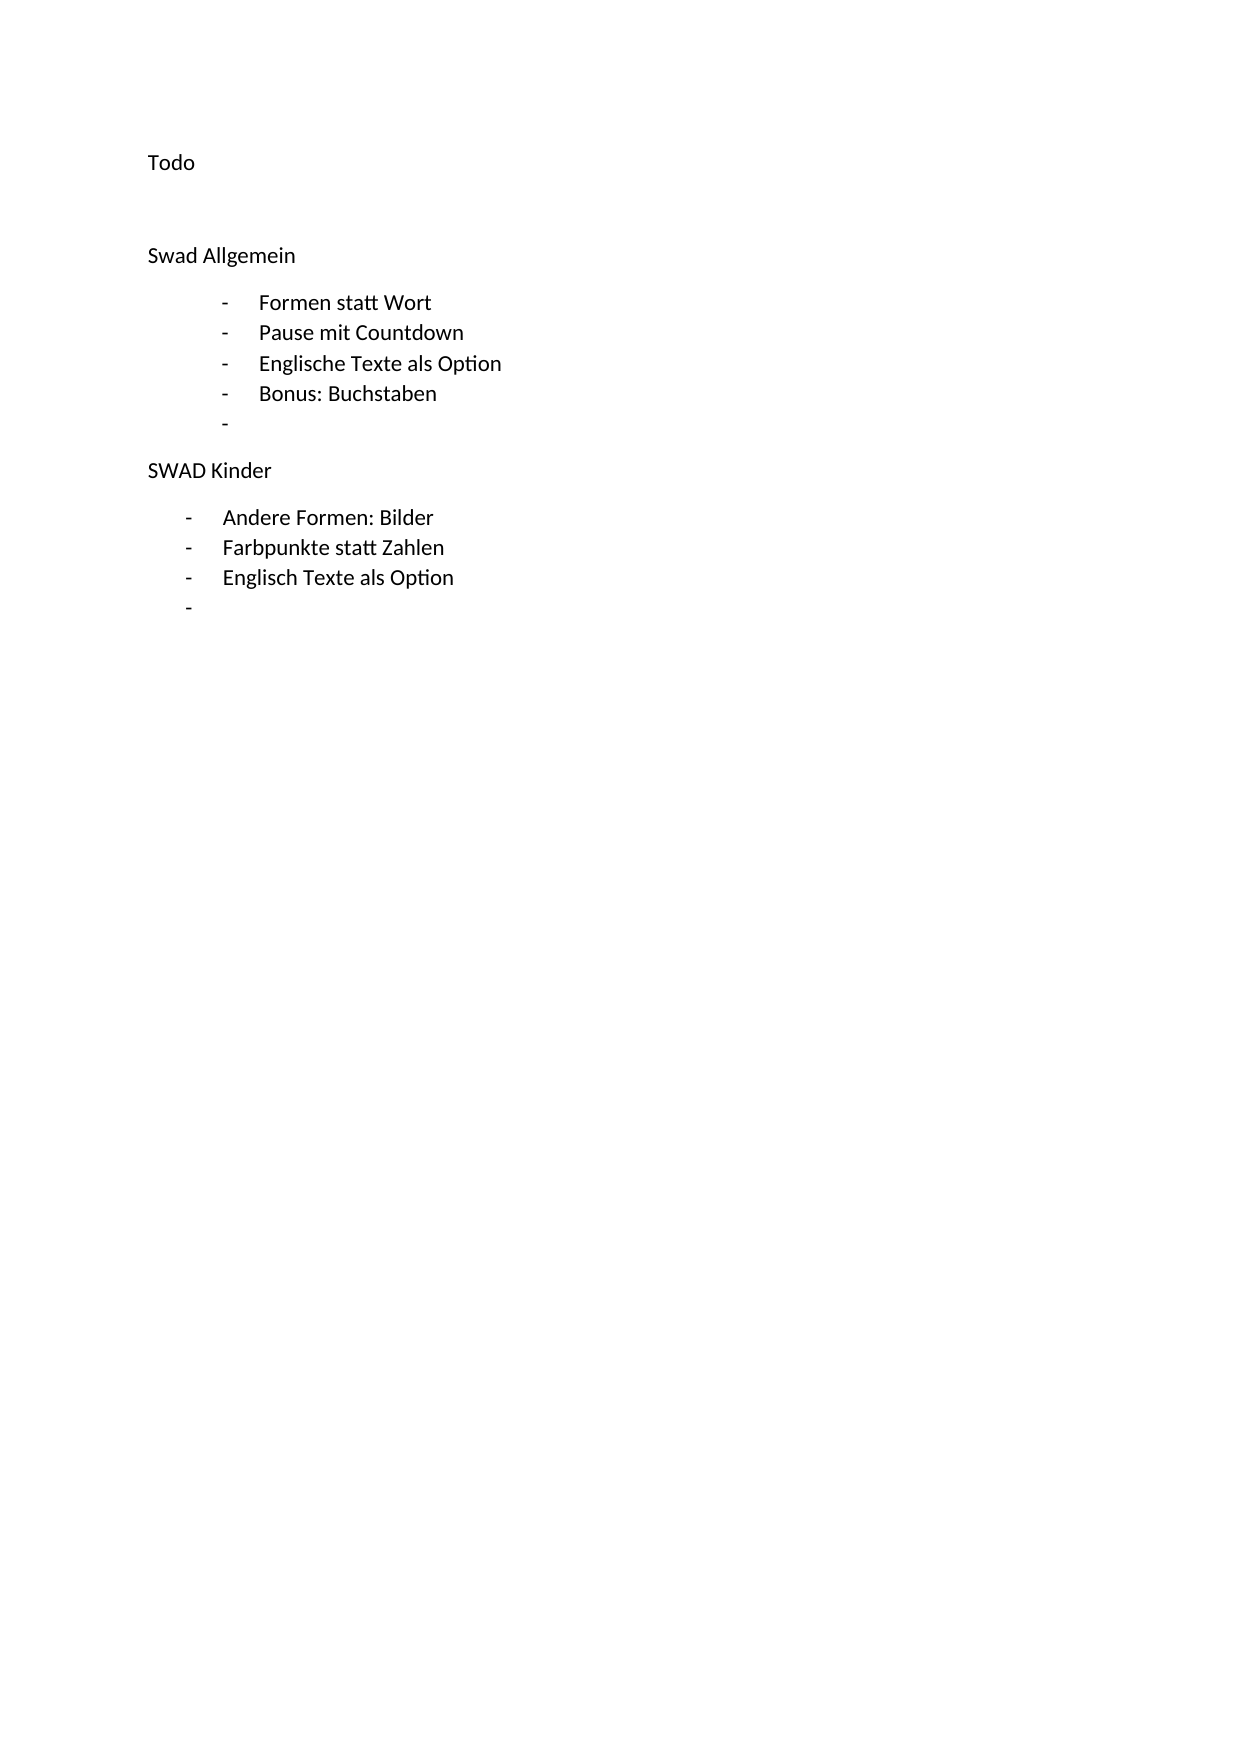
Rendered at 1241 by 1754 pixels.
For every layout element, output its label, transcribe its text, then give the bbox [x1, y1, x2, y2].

list Farbpunkte statt Zahlen [185, 533, 1093, 561]
text Todo [148, 148, 1093, 176]
list Bonus: Buchstaben [221, 379, 1093, 407]
list Englische Texte als Option [221, 349, 1093, 377]
text Swad Allgemein [148, 241, 1093, 269]
list Andere Formen: Bilder [185, 503, 1093, 531]
list Pause mit Countdown [221, 318, 1093, 346]
list Formen statt Wort [221, 288, 1093, 316]
text SWAD Kinder [148, 456, 1093, 484]
list Englisch Texte als Option [185, 563, 1093, 591]
